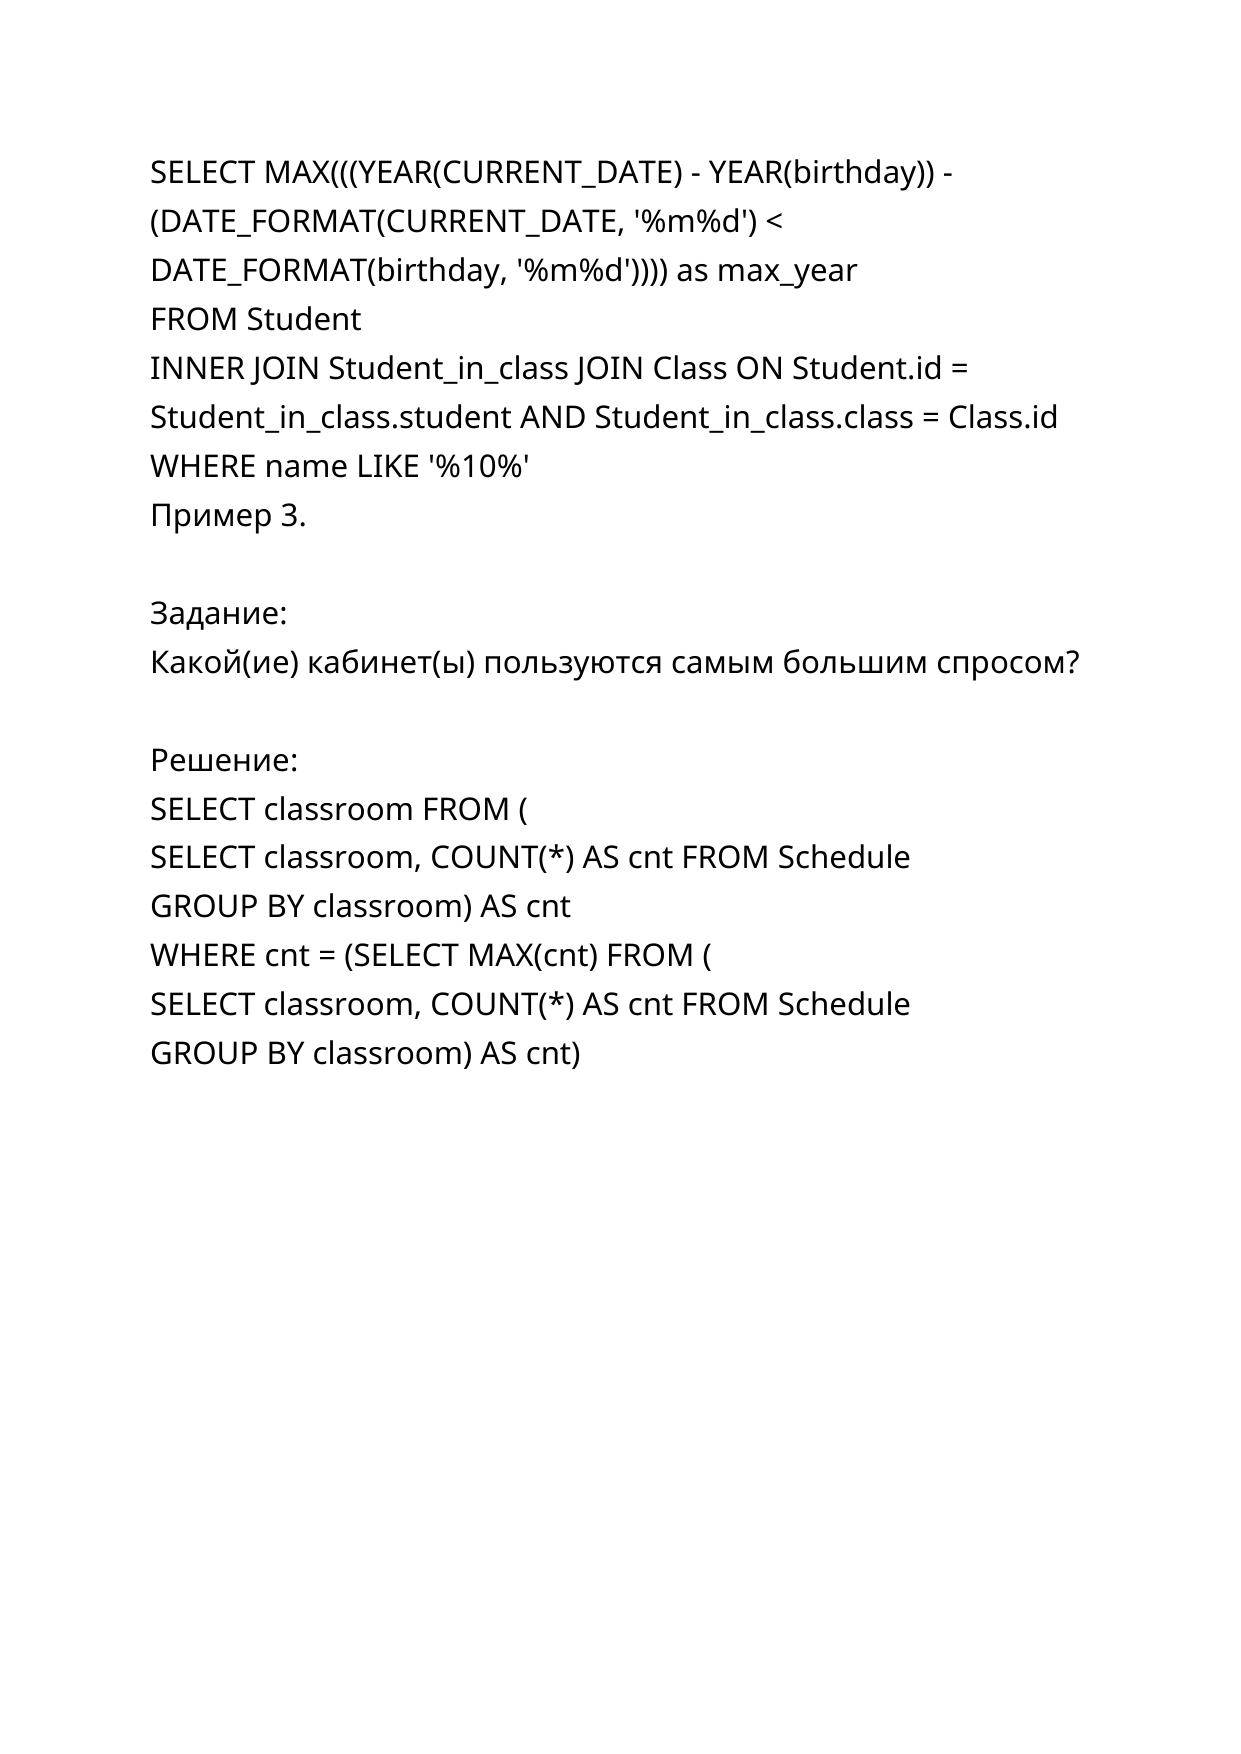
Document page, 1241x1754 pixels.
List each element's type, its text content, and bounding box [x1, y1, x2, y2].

text SELECT classroom, COUNT(*) AS cnt FROM Schedule [150, 835, 1090, 878]
text WHERE cnt = (SELECT MAX(cnt) FROM ( [150, 933, 1090, 976]
text GROUP BY classroom) AS cnt) [150, 1031, 1090, 1074]
text Задание: [150, 591, 1090, 633]
text GROUP BY classroom) AS cnt [150, 884, 1090, 927]
text SELECT MAX(((YEAR(CURRENT_DATE) - YEAR(birthday)) - (DATE_FORMAT(CURRENT_DATE, '%m%d') < DATE_FORMAT(birthday, '%m%d')))) as max_year [150, 150, 1090, 291]
text INNER JOIN Student_in_class JOIN Class ON Student.id = Student_in_class.student AND Student_in_class.class = Class.id [150, 346, 1090, 437]
text FROM Student [150, 297, 1090, 339]
text WHERE name LIKE '%10%' [150, 444, 1090, 486]
text Какой(ие) кабинет(ы) пользуются самым большим спросом? [150, 639, 1090, 682]
text Решение: [150, 737, 1090, 780]
text SELECT classroom, COUNT(*) AS cnt FROM Schedule [150, 982, 1090, 1025]
text Пример 3. [150, 493, 1090, 535]
text SELECT classroom FROM ( [150, 786, 1090, 829]
